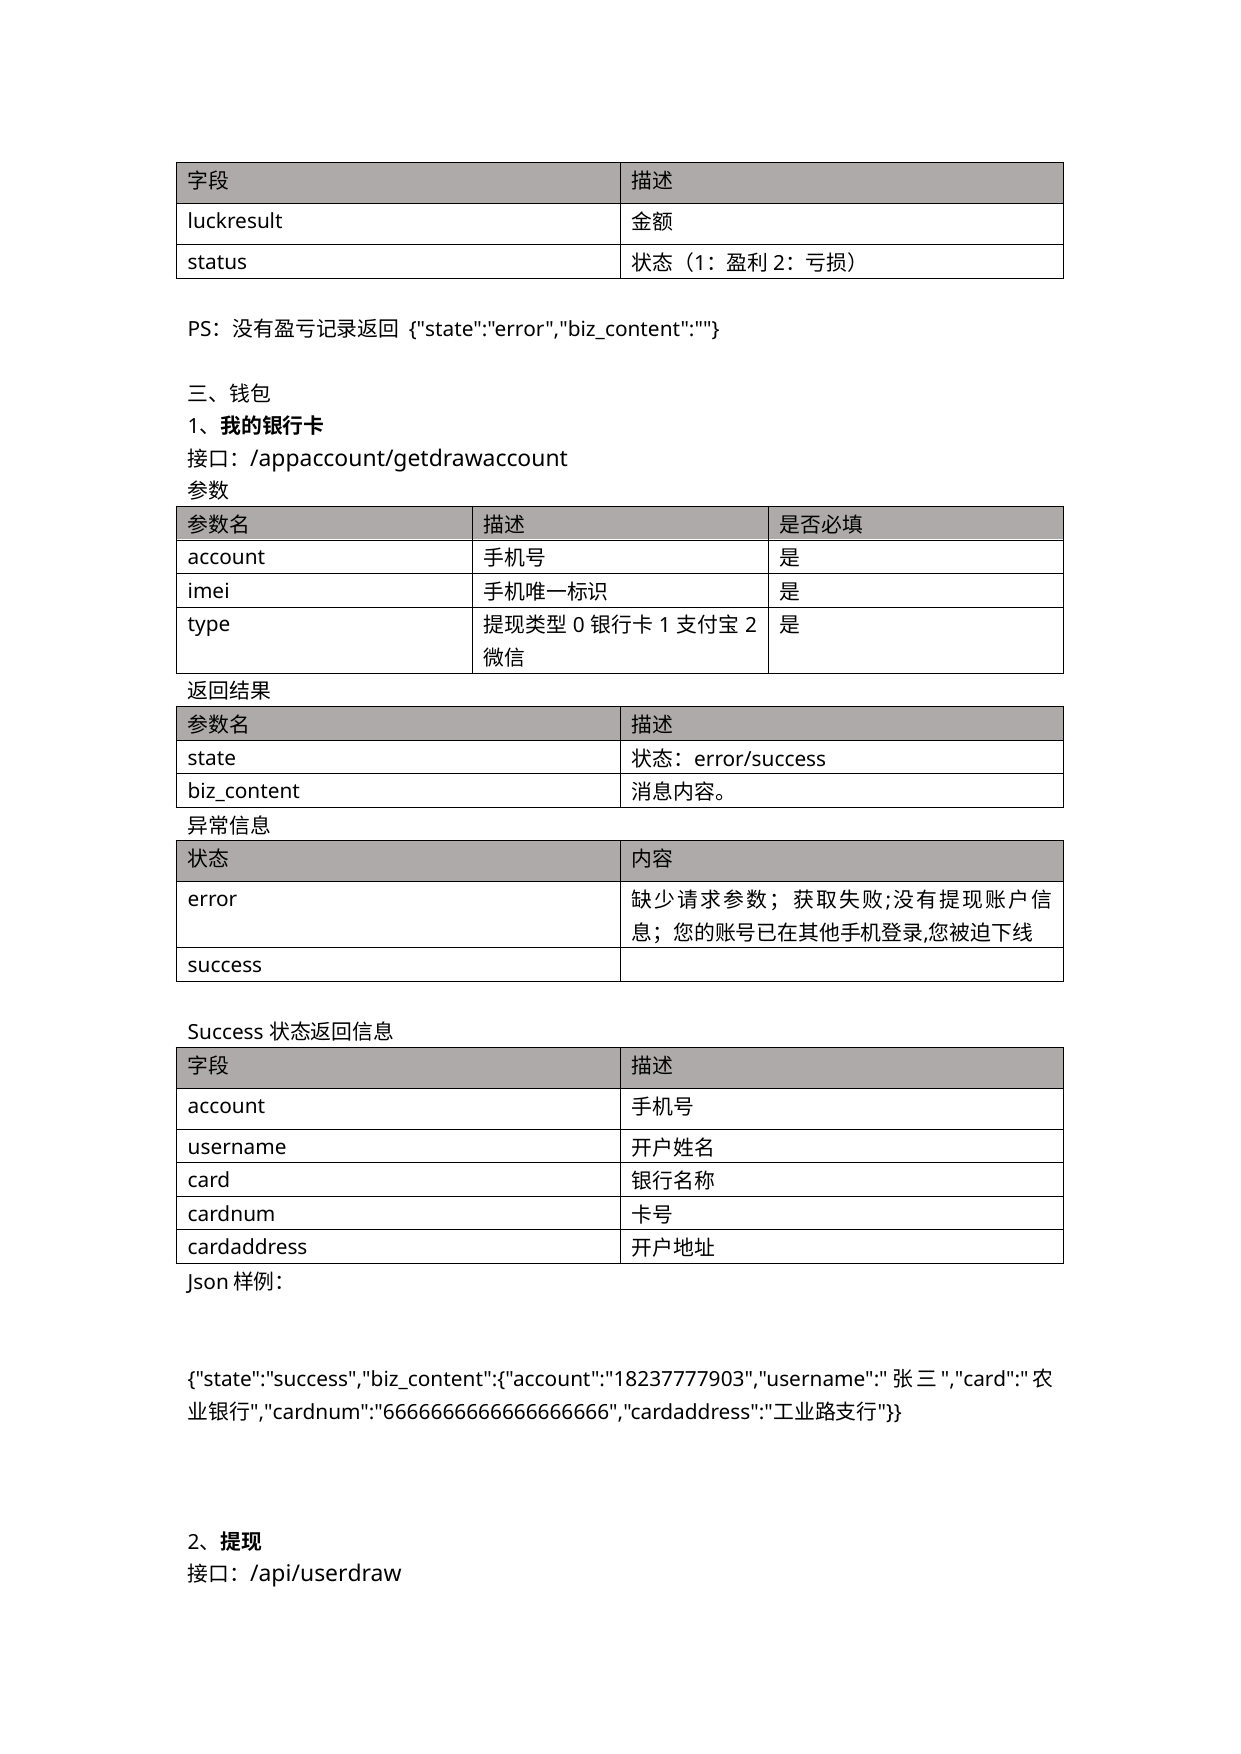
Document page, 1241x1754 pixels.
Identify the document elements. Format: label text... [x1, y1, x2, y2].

table_cell 提现类型 0 银行卡 1 支付宝 2 微信 [473, 608, 768, 673]
table_header 字段 [177, 1048, 620, 1088]
table_cell account [177, 1089, 620, 1129]
table_cell biz_content [177, 774, 620, 807]
list 接口：/appaccount/getdrawaccount [187, 441, 1053, 473]
list 返回结果 [187, 674, 1053, 706]
list 接口：/api/userdraw [187, 1556, 1053, 1589]
table_cell 银行名称 [621, 1163, 1063, 1196]
list 异常信息 [187, 808, 1053, 840]
table_cell 消息内容。 [621, 774, 1063, 807]
table_header 内容 [621, 841, 1063, 881]
list 我的银行卡 [187, 408, 1053, 441]
table_header 状态 [177, 841, 620, 881]
table_cell luckresult [177, 204, 620, 244]
table_cell 是 [769, 541, 1063, 573]
table_header 是否必填 [769, 507, 1063, 539]
list PS：没有盈亏记录返回 {"state":"error","biz_content":""} [187, 311, 1053, 343]
table_header 描述 [621, 163, 1063, 203]
table_cell 状态（1：盈利 2：亏损） [621, 245, 1063, 277]
table_cell account [177, 541, 472, 573]
list Success 状态返回信息 [187, 1014, 1053, 1047]
list Json样例： [187, 1264, 1053, 1296]
table_header 参数名 [177, 507, 472, 539]
table_cell cardaddress [177, 1230, 620, 1263]
list 参数 [187, 473, 1053, 506]
table_cell 手机号 [621, 1089, 1063, 1129]
list 提现 [187, 1524, 1053, 1556]
table_header 参数名 [177, 707, 620, 740]
table_cell username [177, 1130, 620, 1162]
table_cell card [177, 1163, 620, 1196]
table_cell 手机号 [473, 541, 768, 573]
table_header 字段 [177, 163, 620, 203]
table_cell 开户地址 [621, 1230, 1063, 1263]
table_header 描述 [621, 707, 1063, 740]
table_cell 缺少请求参数；获取失败;没有提现账户信息；您的账号已在其他手机登录,您被迫下线 [621, 882, 1063, 947]
table_cell 状态：error/success [621, 741, 1063, 773]
table_cell 手机唯一标识 [473, 574, 768, 607]
table_cell imei [177, 574, 472, 607]
table_cell state [177, 741, 620, 773]
table_cell 是 [769, 608, 1063, 673]
list 钱包 [187, 376, 1053, 408]
table_cell success [177, 948, 620, 981]
table_header 描述 [473, 507, 768, 539]
table_cell 开户姓名 [621, 1130, 1063, 1162]
table_cell error [177, 882, 620, 947]
table_cell 是 [769, 574, 1063, 607]
table_header 描述 [621, 1048, 1063, 1088]
table_cell [621, 948, 1063, 981]
list {"state":"success","biz_content":{"account":"18237777903","username":"张三","card":"农业银行","cardnum":"6666666666666666666","cardaddress":"工业路支行"}} [187, 1361, 1053, 1426]
table_cell 金额 [621, 204, 1063, 244]
table_cell cardnum [177, 1197, 620, 1229]
table_cell type [177, 608, 472, 673]
table_cell 卡号 [621, 1197, 1063, 1229]
table_cell status [177, 245, 620, 277]
